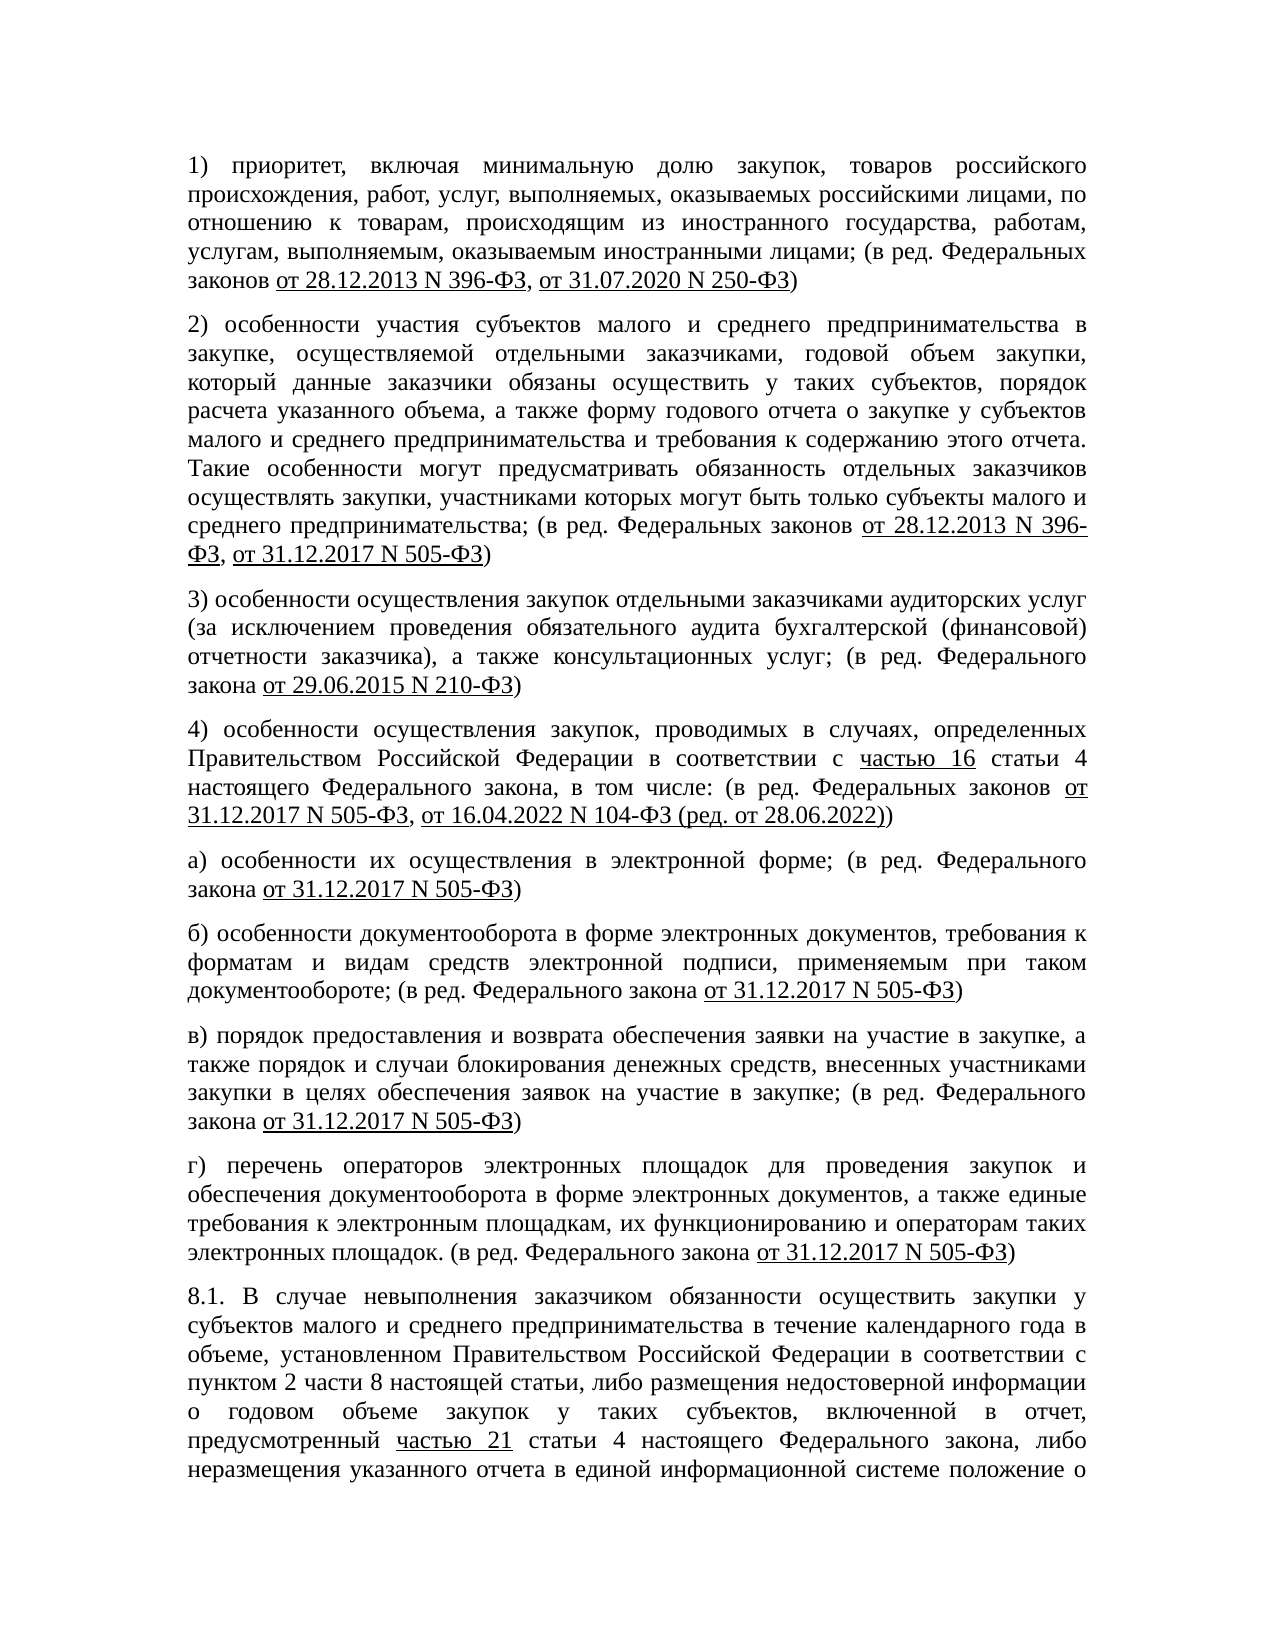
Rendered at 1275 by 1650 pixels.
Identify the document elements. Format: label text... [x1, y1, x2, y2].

text 3) особенности осуществления закупок отдельными заказчиками аудиторских услуг (за исключением проведения обязательного аудита бухгалтерской (финансовой) отчетности заказчика), а также консультационных услуг; (в ред. Федерального закона от 29.06.2015 N 210-ФЗ) [187, 584, 1087, 699]
text б) особенности документооборота в форме электронных документов, требования к форматам и видам средств электронной подписи, применяемым при таком документообороте; (в ред. Федерального закона от 31.12.2017 N 505-ФЗ) [187, 918, 1087, 1004]
text 1) приоритет, включая минимальную долю закупок, товаров российского происхождения, работ, услуг, выполняемых, оказываемых российскими лицами, по отношению к товарам, происходящим из иностранного государства, работам, услугам, выполняемым, оказываемым иностранными лицами; (в ред. Федеральных законов от 28.12.2013 N 396-ФЗ, от 31.07.2020 N 250-ФЗ) [187, 150, 1087, 294]
text 2) особенности участия субъектов малого и среднего предпринимательства в закупке, осуществляемой отдельными заказчиками, годовой объем закупки, который данные заказчики обязаны осуществить у таких субъектов, порядок расчета указанного объема, а также форму годового отчета о закупке у субъектов малого и среднего предпринимательства и требования к содержанию этого отчета. Такие особенности могут предусматривать обязанность отдельных заказчиков осуществлять закупки, участниками которых могут быть только субъекты малого и среднего предпринимательства; (в ред. Федеральных законов от 28.12.2013 N 396-ФЗ, от 31.12.2017 N 505-ФЗ) [187, 309, 1087, 568]
text а) особенности их осуществления в электронной форме; (в ред. Федерального закона от 31.12.2017 N 505-ФЗ) [187, 845, 1087, 902]
text г) перечень операторов электронных площадок для проведения закупок и обеспечения документооборота в форме электронных документов, а также единые требования к электронным площадкам, их функционированию и операторам таких электронных площадок. (в ред. Федерального закона от 31.12.2017 N 505-ФЗ) [187, 1151, 1087, 1266]
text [187, 1281, 1087, 1482]
text 4) особенности осуществления закупок, проводимых в случаях, определенных Правительством Российской Федерации в соответствии с частью 16 статьи 4 настоящего Федерального закона, в том числе: (в ред. Федеральных законов от 31.12.2017 N 505-ФЗ, от 16.04.2022 N 104-ФЗ (ред. от 28.06.2022)) [187, 714, 1087, 829]
text в) порядок предоставления и возврата обеспечения заявки на участие в закупке, а также порядок и случаи блокирования денежных средств, внесенных участниками закупки в целях обеспечения заявок на участие в закупке; (в ред. Федерального закона от 31.12.2017 N 505-ФЗ) [187, 1020, 1087, 1135]
